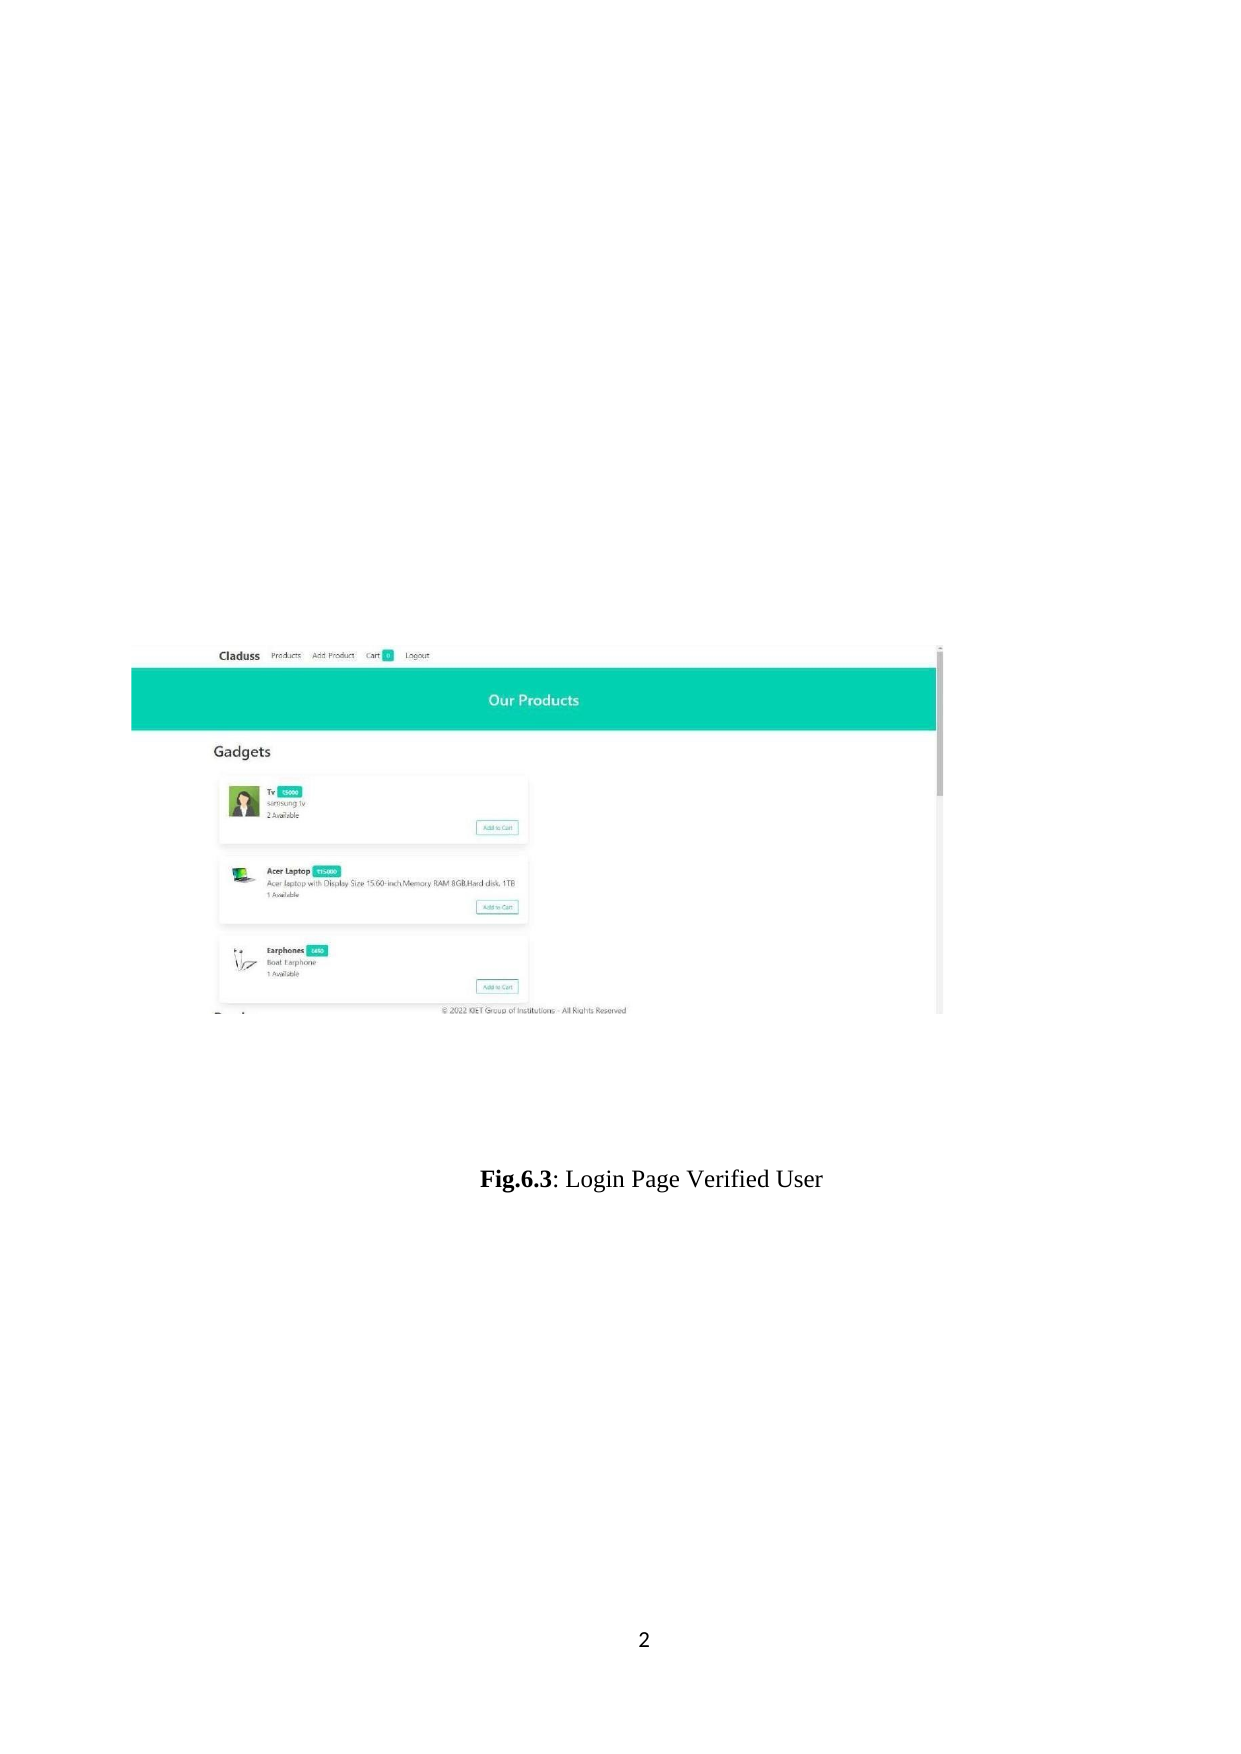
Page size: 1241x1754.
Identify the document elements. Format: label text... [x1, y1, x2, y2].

text Fig.6.3: Login Page Verified User [480, 1164, 1105, 1193]
picture [131, 645, 944, 1014]
